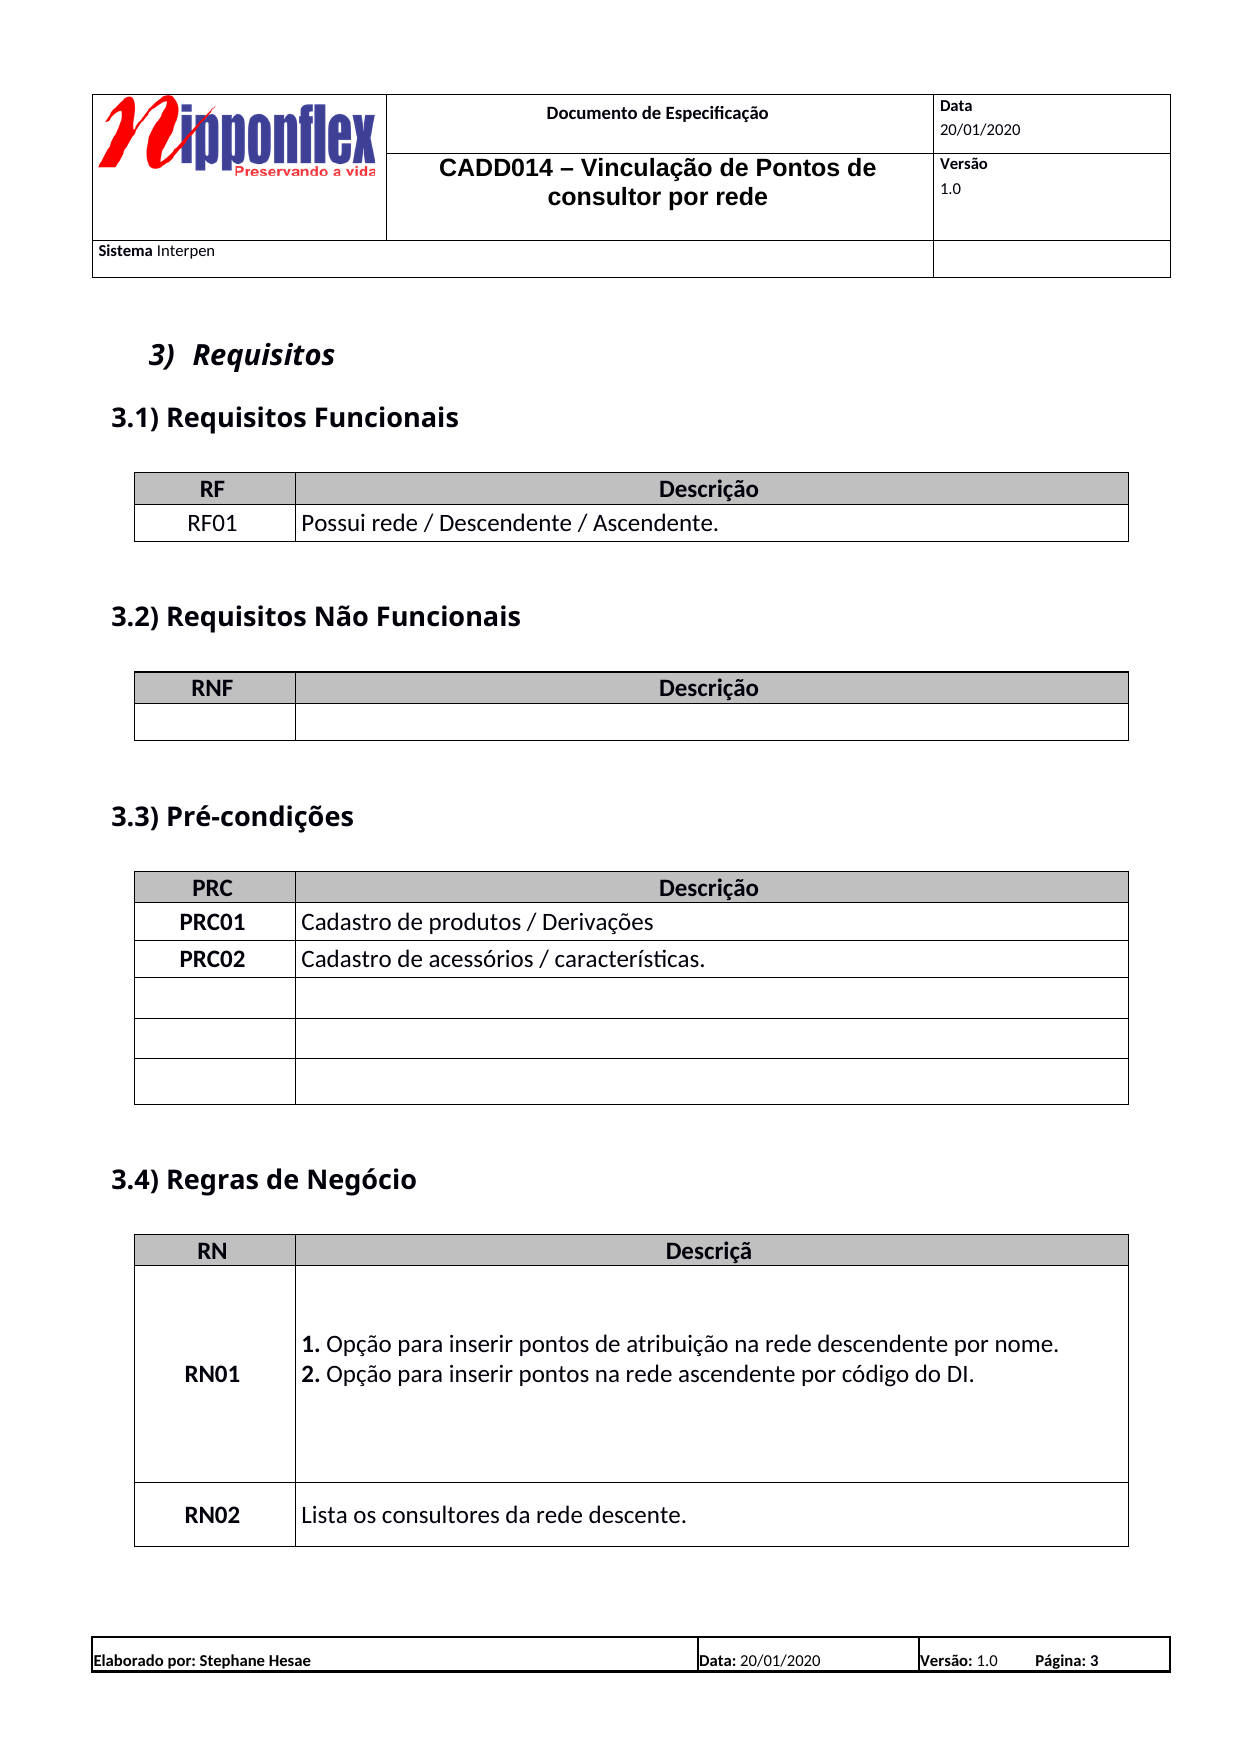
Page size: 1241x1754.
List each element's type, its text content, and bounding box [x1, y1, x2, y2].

table_header Descrição [296, 872, 1128, 902]
table_cell Possui rede / Descendente / Ascendente. [296, 505, 1128, 541]
picture [98, 95, 375, 176]
table_header RNF [135, 673, 295, 703]
table_cell Lista os consultores da rede descente. [296, 1483, 1128, 1546]
table_header RN [135, 1235, 295, 1265]
table_header PRC [135, 872, 295, 902]
subtitle Requisitos [148, 334, 1152, 373]
table_cell [296, 1059, 1128, 1103]
subtitle 3.3) Pré-condições [111, 797, 1152, 834]
table_header Descrição [296, 473, 1128, 504]
table_cell [135, 978, 295, 1018]
table_cell RF01 [135, 505, 295, 541]
subtitle 3.4) Regras de Negócio [111, 1160, 1152, 1197]
table_cell Cadastro de produtos / Derivações [296, 903, 1128, 940]
table_header Descrição [296, 673, 1128, 703]
table_cell [296, 1019, 1128, 1058]
table_cell [296, 704, 1128, 740]
table_cell RN02 [135, 1483, 295, 1546]
table_cell [135, 1019, 295, 1058]
table_cell [135, 704, 295, 740]
subtitle 3.2) Requisitos Não Funcionais [111, 598, 1152, 634]
table_cell PRC02 [135, 941, 295, 977]
table_cell 1. Opção para inserir pontos de atribuição na rede descendente por nome. 2. Opção para inserir pontos na rede ascendente por código do DI. [296, 1266, 1128, 1482]
table_cell PRC01 [135, 903, 295, 940]
table_cell [135, 1059, 295, 1103]
table_cell [296, 978, 1128, 1018]
table_cell Cadastro de acessórios / características. [296, 941, 1128, 977]
subtitle 3.1) Requisitos Funcionais [111, 398, 1152, 435]
table_header RF [135, 473, 295, 504]
table_header Descriçã [296, 1235, 1128, 1265]
table_cell RN01 [135, 1266, 295, 1482]
